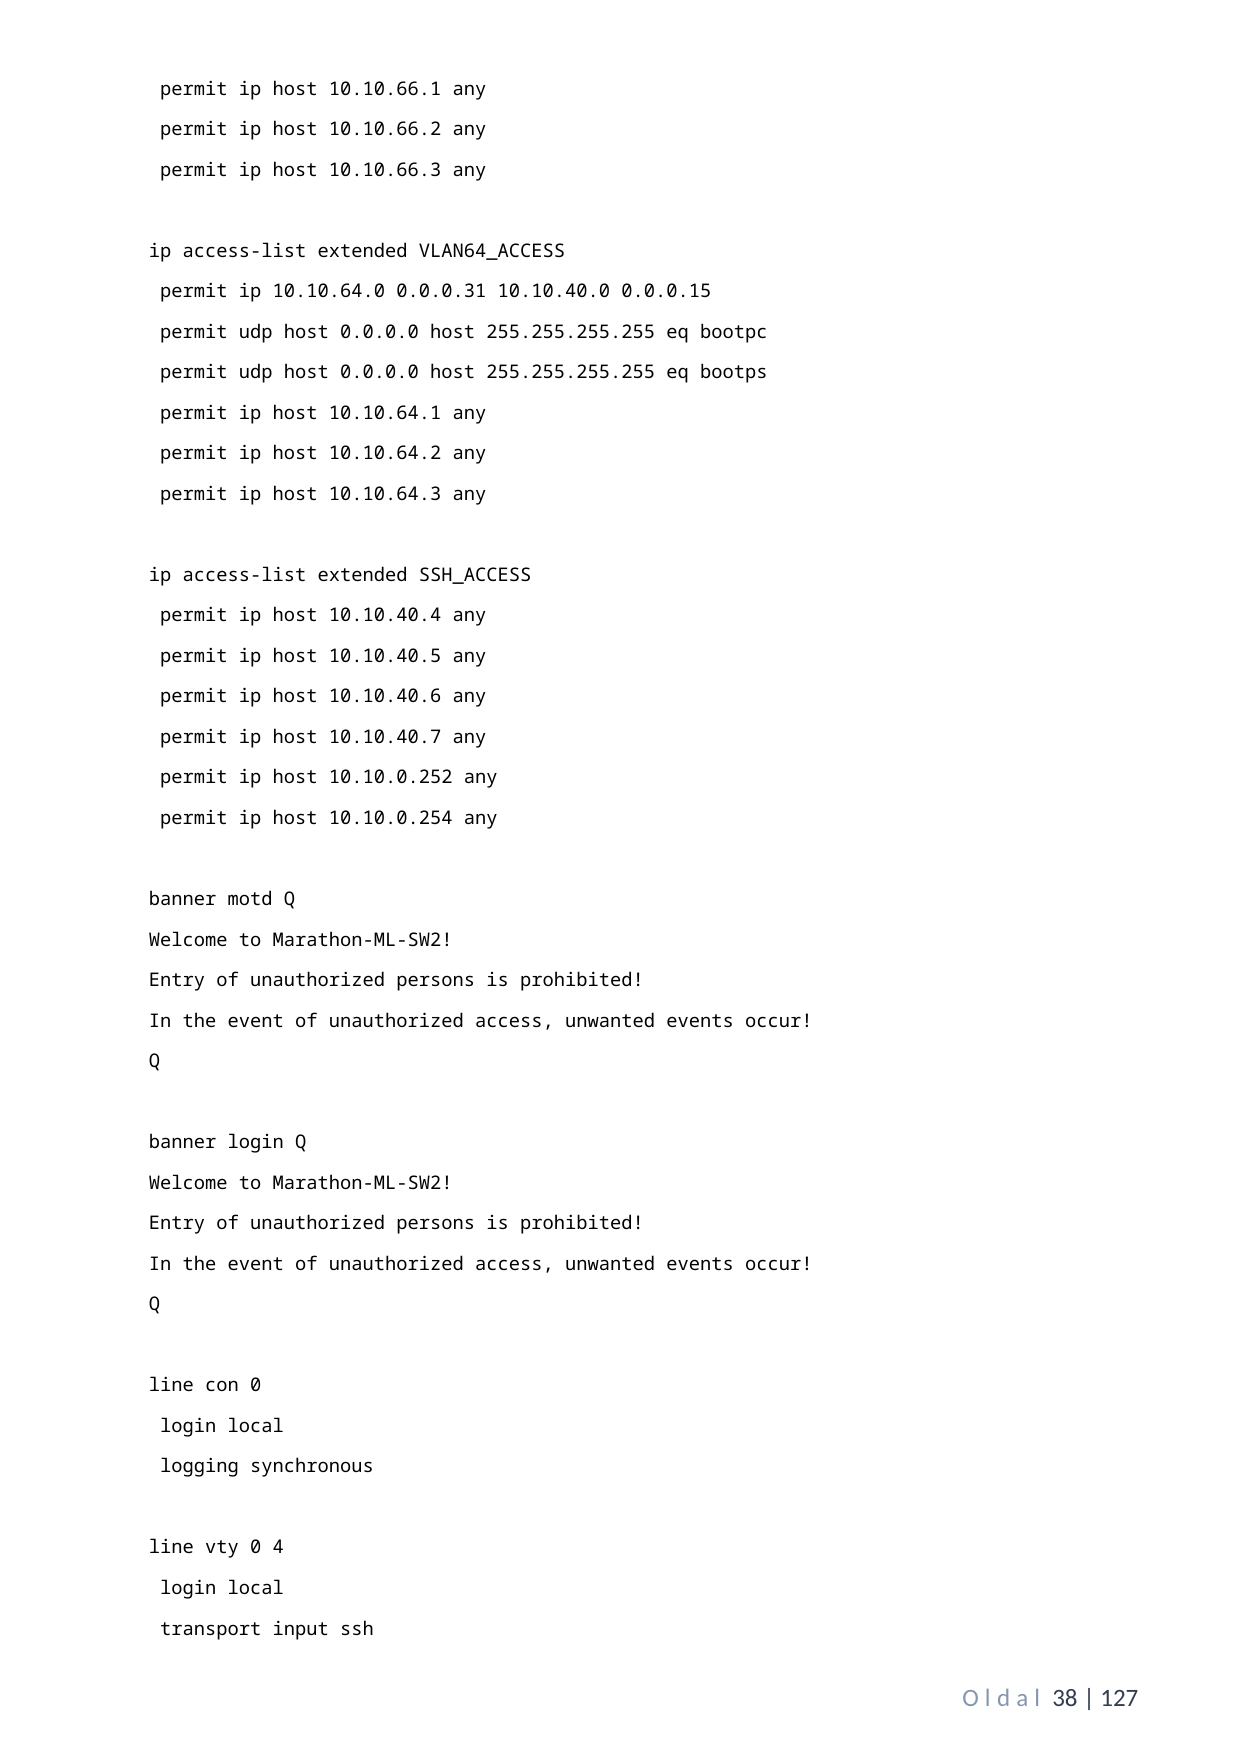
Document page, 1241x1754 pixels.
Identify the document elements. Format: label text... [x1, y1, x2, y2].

text permit udp host 0.0.0.0 host 255.255.255.255 eq bootps [149, 359, 1165, 384]
text ip access-list extended SSH_ACCESS [149, 561, 1165, 587]
text permit ip 10.10.64.0 0.0.0.31 10.10.40.0 0.0.0.15 [149, 278, 1165, 303]
text In the event of unauthorized access, unwanted events occur! [149, 1250, 1165, 1276]
text login local [149, 1574, 1165, 1600]
text permit ip host 10.10.64.2 any [149, 440, 1165, 465]
text permit ip host 10.10.66.1 any [149, 75, 1165, 101]
text transport input ssh [149, 1615, 1165, 1640]
text permit ip host 10.10.64.3 any [149, 480, 1165, 506]
text Q [149, 1291, 1165, 1316]
text In the event of unauthorized access, unwanted events occur! [149, 1007, 1165, 1032]
text login local [149, 1412, 1165, 1438]
text permit ip host 10.10.40.7 any [149, 723, 1165, 749]
text permit ip host 10.10.64.1 any [149, 399, 1165, 425]
text permit ip host 10.10.66.2 any [149, 116, 1165, 141]
text banner login Q [149, 1128, 1165, 1154]
text line con 0 [149, 1372, 1165, 1397]
text Welcome to Marathon-ML-SW2! [149, 926, 1165, 951]
text Entry of unauthorized persons is prohibited! [149, 1209, 1165, 1235]
text permit ip host 10.10.40.5 any [149, 642, 1165, 668]
text permit ip host 10.10.40.6 any [149, 683, 1165, 708]
text line vty 0 4 [149, 1534, 1165, 1559]
text Q [149, 1047, 1165, 1073]
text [149, 318, 1165, 344]
text permit ip host 10.10.0.254 any [149, 804, 1165, 830]
text logging synchronous [149, 1453, 1165, 1478]
text Welcome to Marathon-ML-SW2! [149, 1169, 1165, 1194]
text permit ip host 10.10.0.252 any [149, 764, 1165, 789]
text Entry of unauthorized persons is prohibited! [149, 966, 1165, 992]
text permit ip host 10.10.40.4 any [149, 602, 1165, 627]
text ip access-list extended VLAN64_ACCESS [149, 237, 1165, 263]
text permit ip host 10.10.66.3 any [149, 156, 1165, 182]
text banner motd Q [149, 885, 1165, 911]
